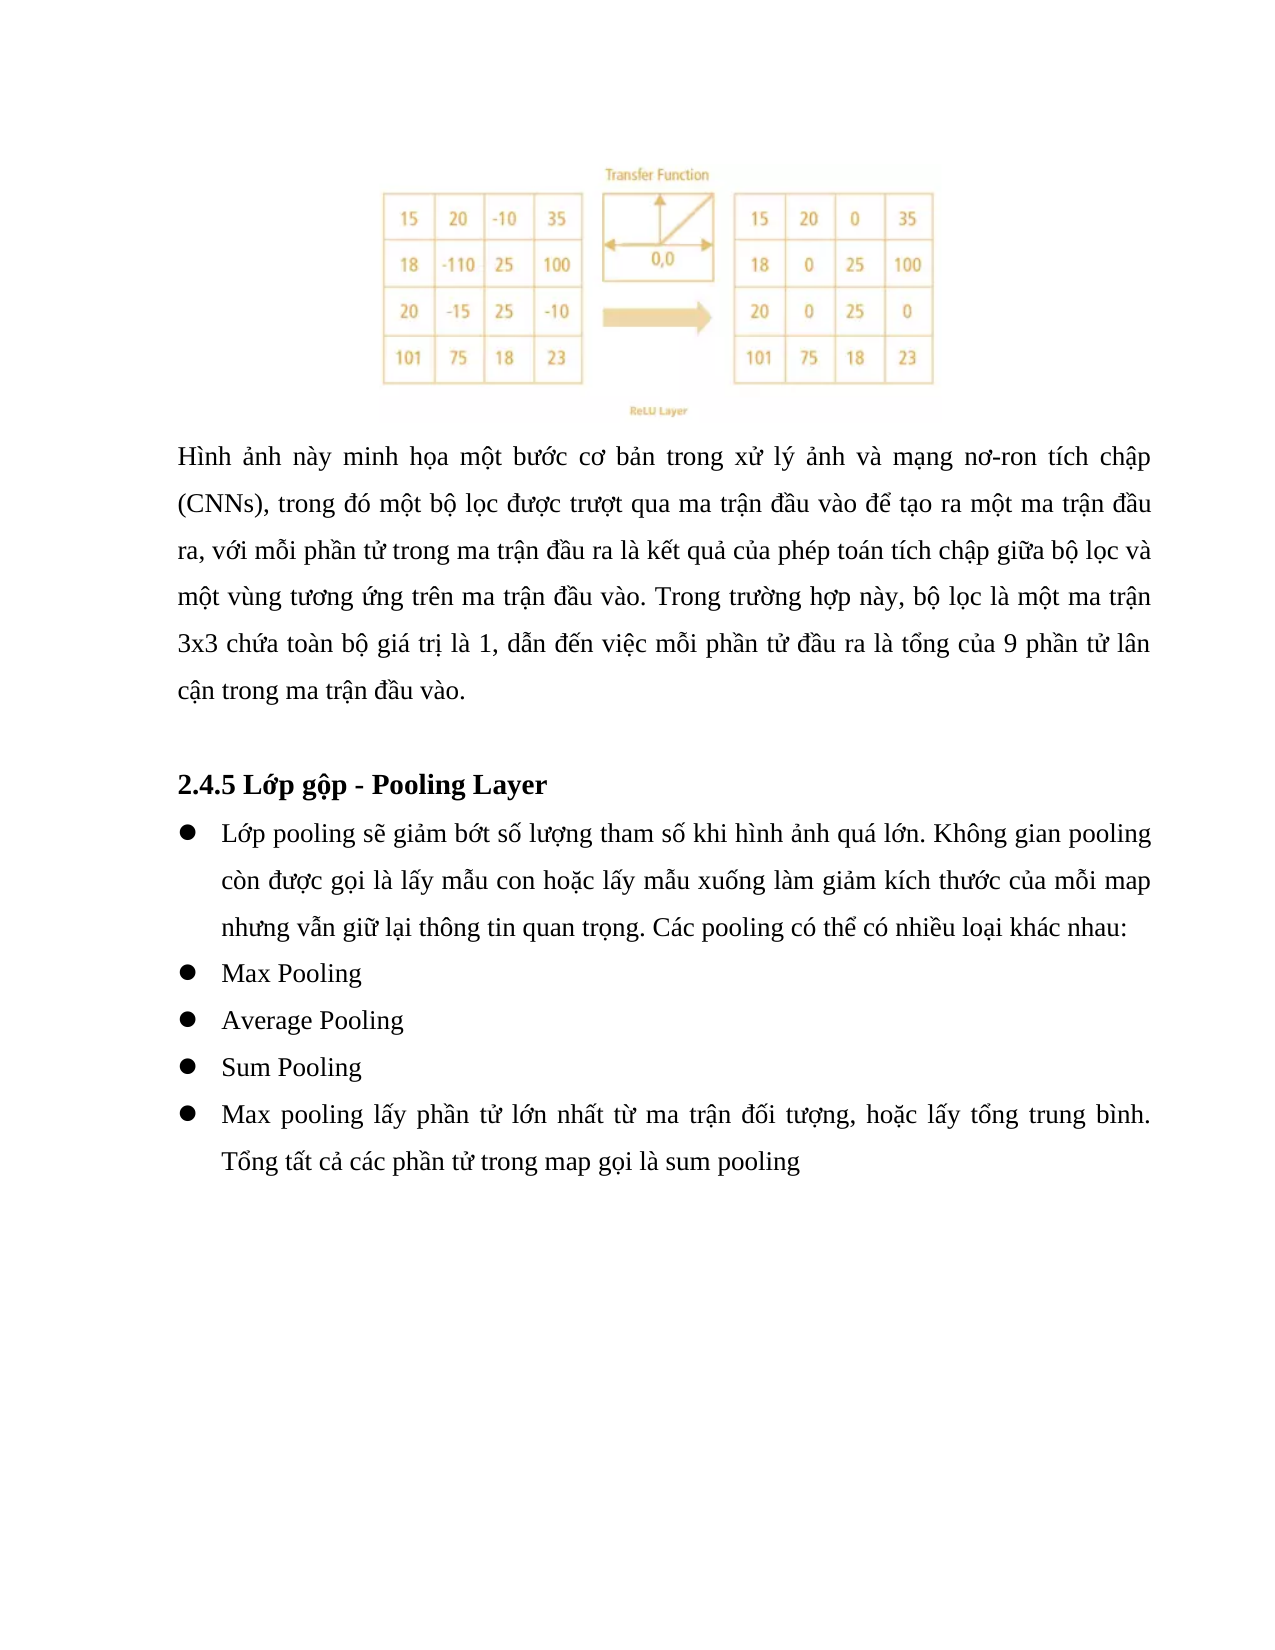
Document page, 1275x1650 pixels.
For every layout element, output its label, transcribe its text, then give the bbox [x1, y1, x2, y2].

list 2.4.5 Lớp gộp - Pooling Layer [177, 767, 1153, 801]
list Lớp pooling sẽ giảm bớt số lượng tham số khi hình ảnh quá lớn. Không gian pooling còn được gọi là lấy mẫu con hoặc lấy mẫu xuống làm giảm kích thước của mỗi map nhưng vẫn giữ lại thông tin quan trọng. Các pooling có thể có nhiều loại khác nhau: [177, 817, 1153, 942]
picture [347, 164, 984, 426]
list Max Pooling [177, 957, 1153, 989]
list Average Pooling [177, 1004, 1153, 1036]
list Sum Pooling [177, 1051, 1153, 1082]
list Hình ảnh này minh họa một bước cơ bản trong xử lý ảnh và mạng nơ-ron tích chập (CNNs), trong đó một bộ lọc được trượt qua ma trận đầu vào để tạo ra một ma trận đầu ra, với mỗi phần tử trong ma trận đầu ra là kết quả của phép toán tích chập giữa bộ lọc và một vùng tương ứng trên ma trận đầu vào. Trong trường hợp này, bộ lọc là một ma trận 3x3 chứa toàn bộ giá trị là 1, dẫn đến việc mỗi phần tử đầu ra là tổng của 9 phần tử lân cận trong ma trận đầu vào. [177, 440, 1153, 705]
list Max pooling lấy phần tử lớn nhất từ ma trận đối tượng, hoặc lấy tổng trung bình. Tổng tất cả các phần tử trong map gọi là sum pooling [177, 1098, 1153, 1176]
